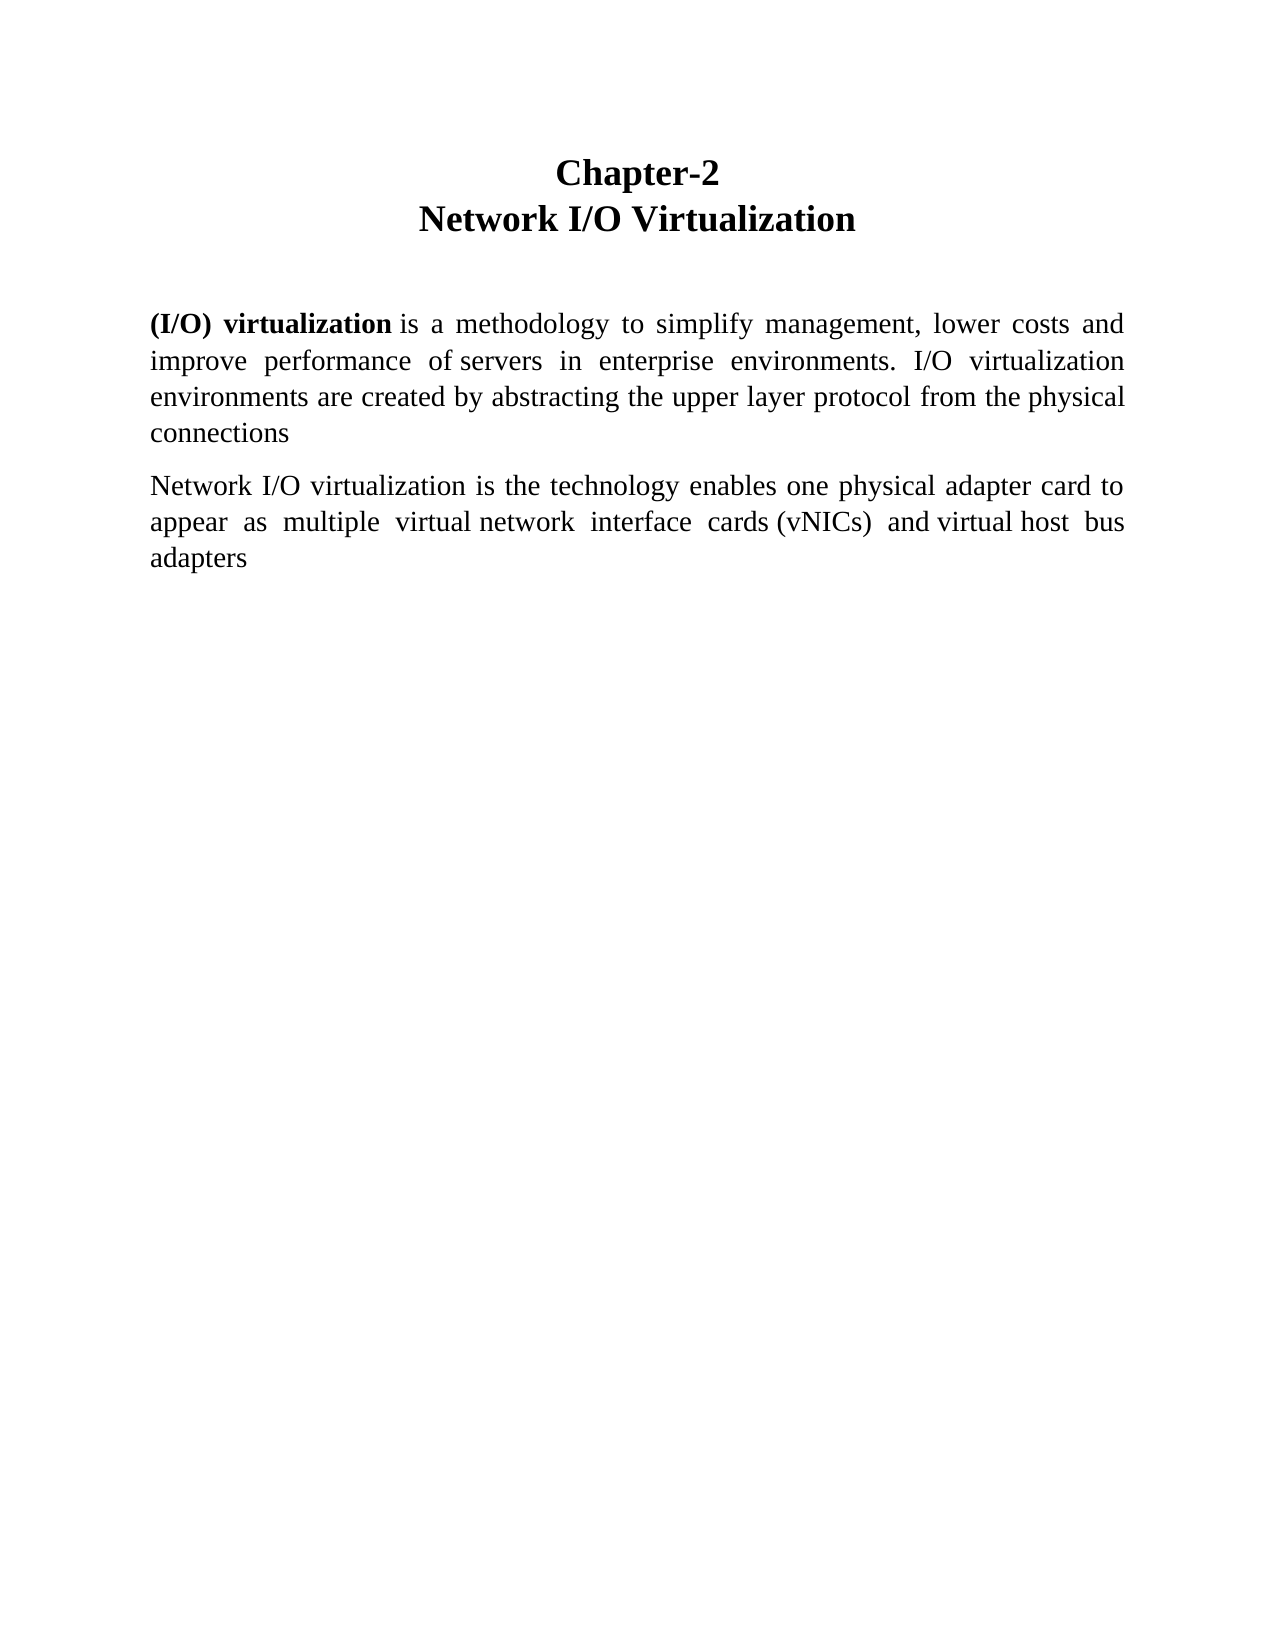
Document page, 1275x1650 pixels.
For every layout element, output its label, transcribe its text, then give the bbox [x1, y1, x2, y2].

text Network I/O Virtualization [150, 197, 1125, 240]
text Network I/O virtualization is the technology enables one physical adapter card to appear as multiple virtual network interface cards (vNICs) and virtual host bus adapters [150, 468, 1125, 574]
text (I/O) virtualization is a methodology to simplify management, lower costs and improve performance of servers in enterprise environments. I/O virtualization environments are created by abstracting the upper layer protocol from the physical connections [150, 307, 1125, 449]
subtitle Chapter-2 [150, 150, 1125, 193]
